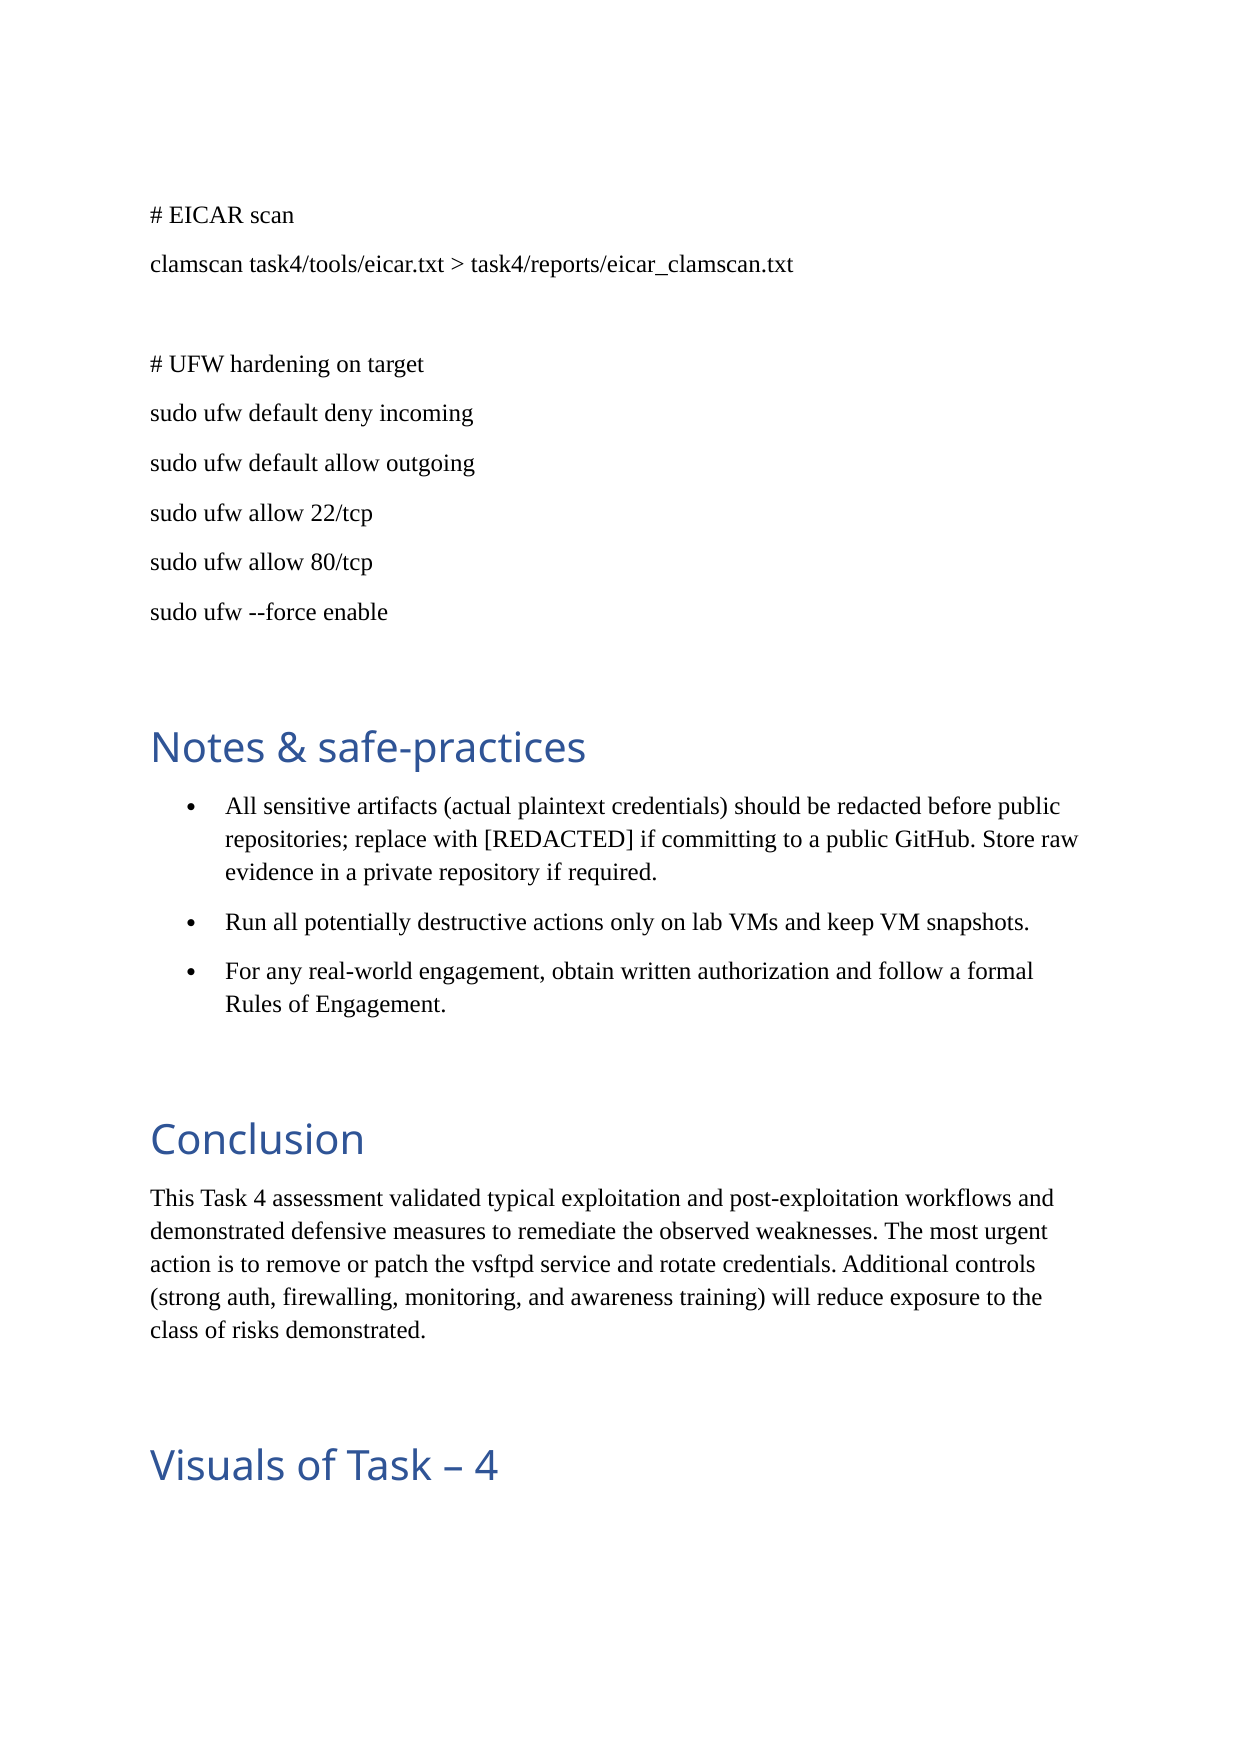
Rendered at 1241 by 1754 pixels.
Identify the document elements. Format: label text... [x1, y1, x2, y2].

subtitle Visuals of Task – 4 [150, 1435, 1090, 1492]
list For any real-world engagement, obtain written authorization and follow a formal Rules of Engagement. [187, 956, 1090, 1018]
text sudo ufw allow 80/tcp [150, 547, 1090, 576]
subtitle Notes & safe-practices [150, 717, 1090, 774]
text This Task 4 assessment validated typical exploitation and post-exploitation workflows and demonstrated defensive measures to remediate the observed weaknesses. The most urgent action is to remove or patch the vsftpd service and rotate credentials. Additional controls (strong auth, firewalling, monitoring, and awareness training) will reduce exposure to the class of risks demonstrated. [150, 1183, 1090, 1344]
text clamscan task4/tools/eicar.txt > task4/reports/eicar_clamscan.txt [150, 249, 1090, 278]
text sudo ufw --force enable [150, 597, 1090, 626]
text sudo ufw default deny incoming [150, 398, 1090, 427]
text sudo ufw default allow outgoing [150, 448, 1090, 477]
text # EICAR scan [150, 200, 1090, 228]
list All sensitive artifacts (actual plaintext credentials) should be redacted before public repositories; replace with [REDACTED] if committing to a public GitHub. Store raw evidence in a private repository if required. [187, 791, 1090, 886]
subtitle Conclusion [150, 1109, 1090, 1166]
text # UFW hardening on target [150, 349, 1090, 377]
text sudo ufw allow 22/tcp [150, 498, 1090, 527]
list Run all potentially destructive actions only on lab VMs and keep VM snapshots. [187, 907, 1090, 935]
